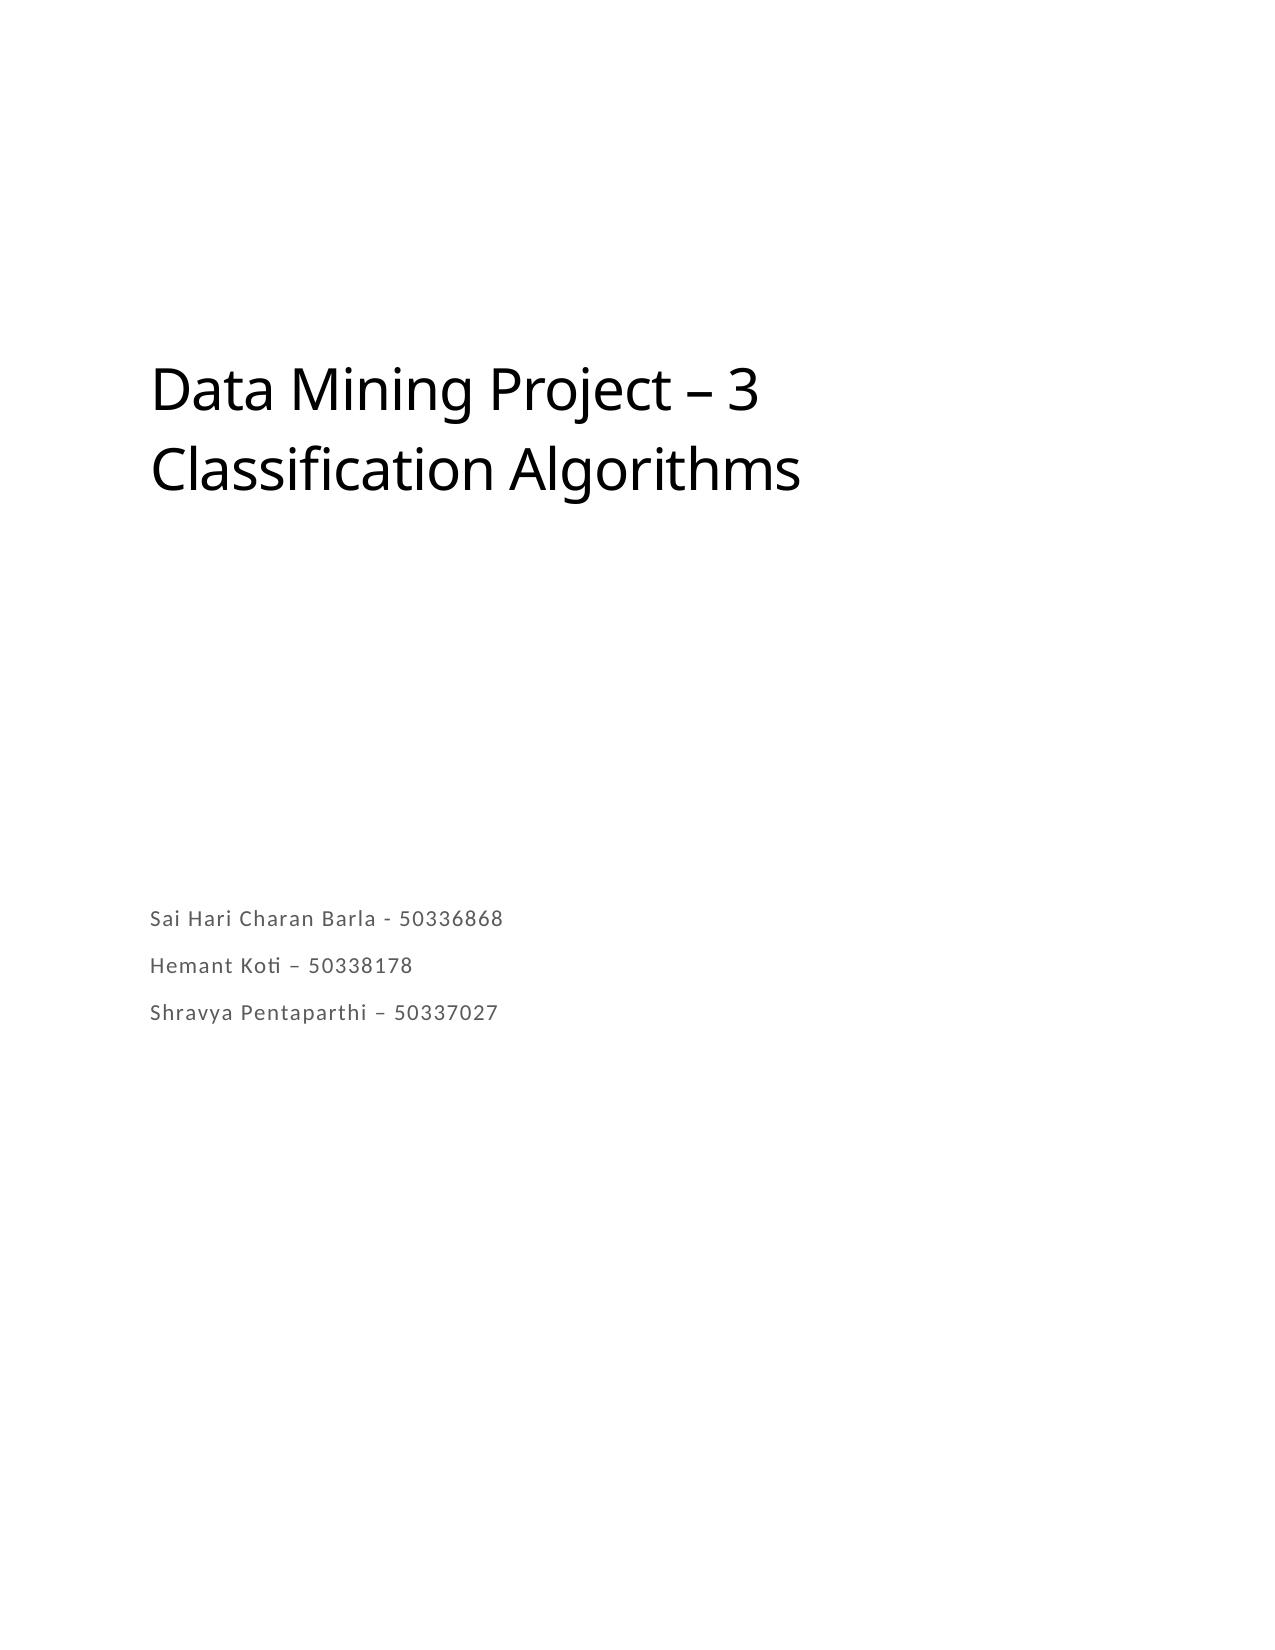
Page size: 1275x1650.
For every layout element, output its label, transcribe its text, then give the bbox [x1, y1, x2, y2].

subtitle Shravya Pentaparthi – 50337027 [150, 998, 1125, 1026]
subtitle Sai Hari Charan Barla - 50336868 [150, 904, 1125, 932]
subtitle Hemant Koti – 50338178 [150, 951, 1125, 979]
title Data Mining Project – 3 [150, 348, 1125, 428]
title Classification Algorithms [150, 428, 1125, 507]
